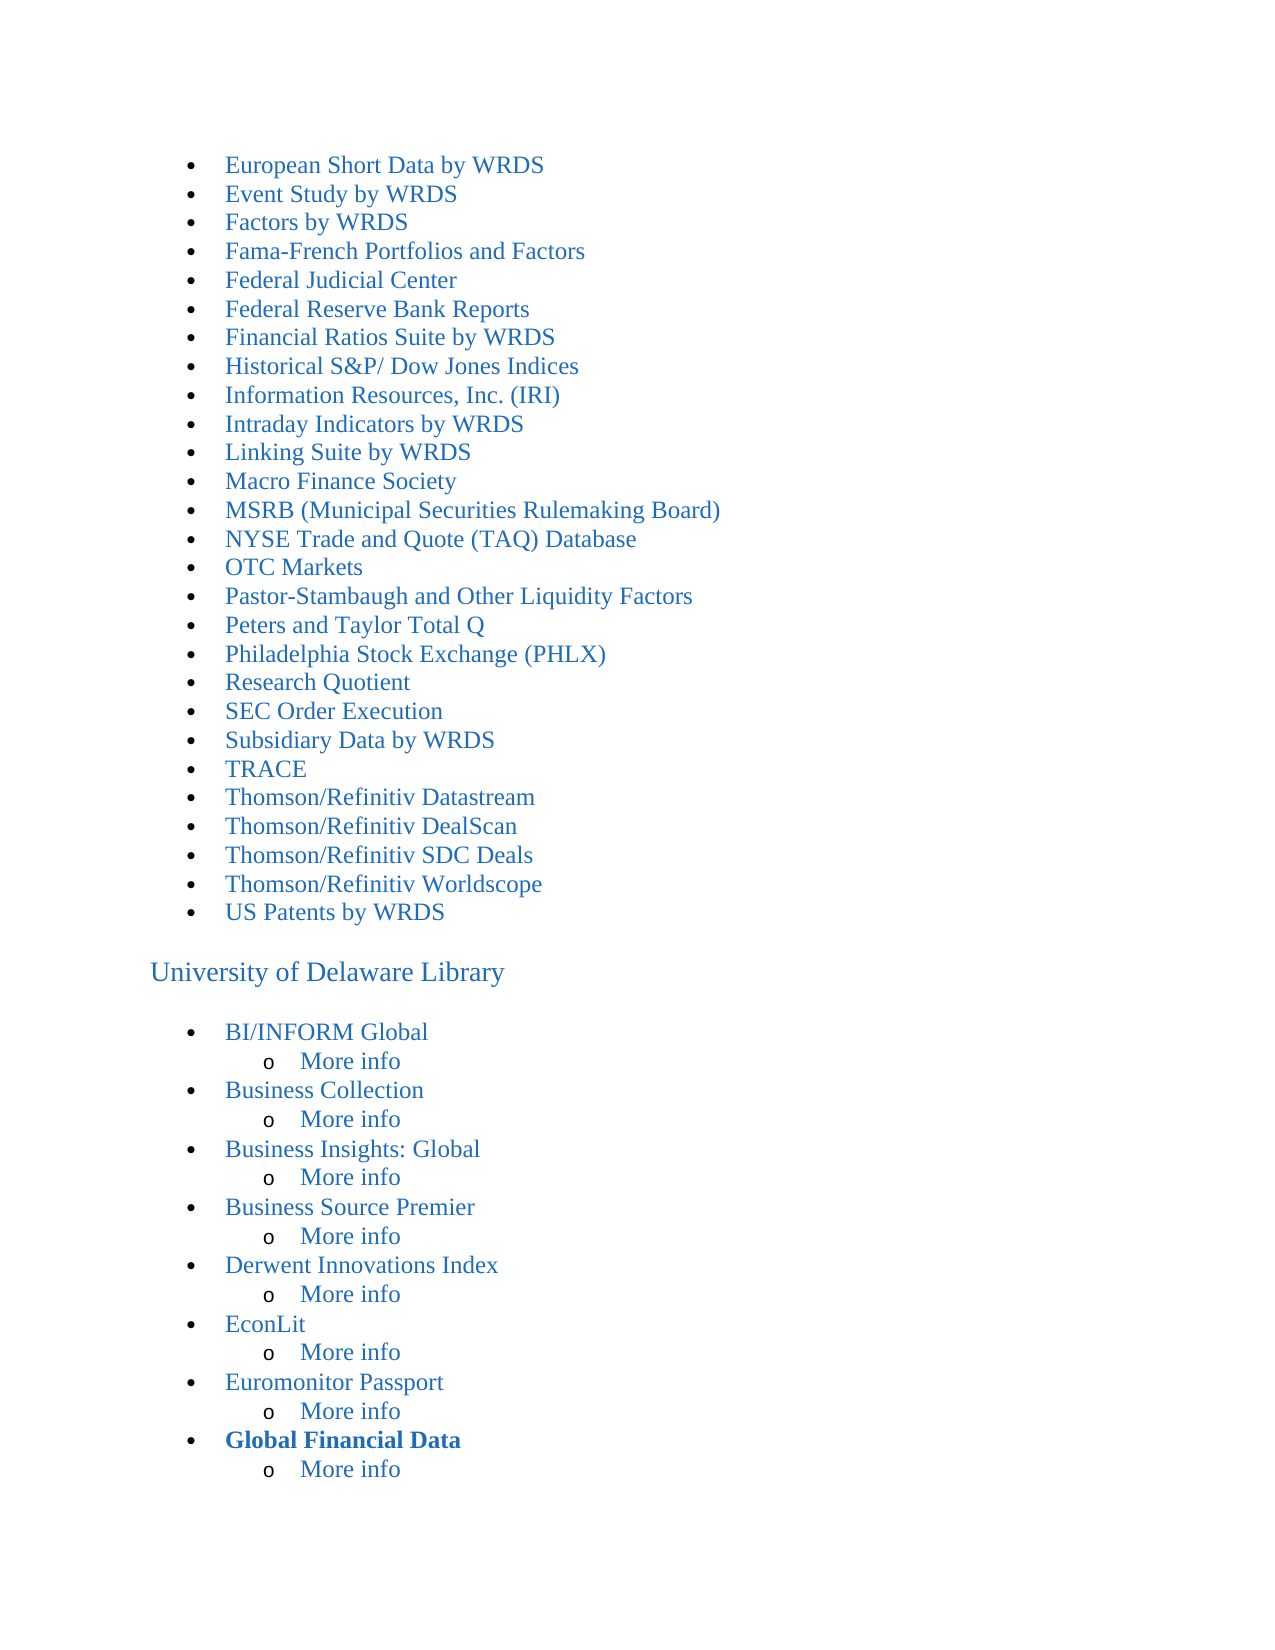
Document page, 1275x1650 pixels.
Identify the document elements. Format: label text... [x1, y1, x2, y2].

list Historical S&P/ Dow Jones Indices [187, 351, 1125, 380]
list Thomson/Refinitiv DealScan [187, 811, 1125, 840]
list Subsidiary Data by WRDS [187, 725, 1125, 754]
list More info [262, 1221, 1125, 1250]
list Federal Judicial Center [187, 265, 1125, 294]
list Financial Ratios Suite by WRDS [187, 322, 1125, 351]
list EconLit [187, 1309, 1125, 1337]
list NYSE Trade and Quote (TAQ) Database [187, 524, 1125, 552]
list Intraday Indicators by WRDS [187, 409, 1125, 437]
list Business Source Premier [187, 1192, 1125, 1221]
list Pastor-Stambaugh and Other Liquidity Factors [187, 581, 1125, 610]
list More info [262, 1337, 1125, 1367]
list Derwent Innovations Index [187, 1250, 1125, 1279]
list Research Quotient [187, 667, 1125, 696]
list BI/INFORM Global [187, 1017, 1125, 1046]
list More info [262, 1104, 1125, 1134]
list OTC Markets [187, 552, 1125, 581]
list European Short Data by WRDS [187, 150, 1125, 179]
list Event Study by WRDS [187, 179, 1125, 207]
list Macro Finance Society [187, 466, 1125, 495]
list SEC Order Execution [187, 696, 1125, 725]
list MSRB (Municipal Securities Rulemaking Board) [187, 495, 1125, 524]
list Fama-French Portfolios and Factors [187, 236, 1125, 265]
list Thomson/Refinitiv SDC Deals [187, 840, 1125, 869]
list More info [262, 1162, 1125, 1192]
list More info [262, 1454, 1125, 1484]
list More info [262, 1279, 1125, 1309]
list Information Resources, Inc. (IRI) [187, 380, 1125, 409]
list TRACE [187, 754, 1125, 782]
list Business Insights: Global [187, 1134, 1125, 1162]
list More info [262, 1046, 1125, 1075]
list Federal Reserve Bank Reports [187, 294, 1125, 322]
list Linking Suite by WRDS [187, 437, 1125, 466]
list Peters and Taylor Total Q [187, 610, 1125, 639]
list Business Collection [187, 1075, 1125, 1104]
list Euromonitor Passport [187, 1367, 1125, 1396]
list Philadelphia Stock Exchange (PHLX) [187, 639, 1125, 667]
list Thomson/Refinitiv Worldscope [187, 869, 1125, 897]
list More info [262, 1396, 1125, 1425]
list Factors by WRDS [187, 207, 1125, 236]
list Thomson/Refinitiv Datastream [187, 782, 1125, 811]
list Global Financial Data [187, 1425, 1125, 1454]
list US Patents by WRDS [187, 897, 1125, 926]
text University of Delaware Library [150, 955, 1125, 988]
